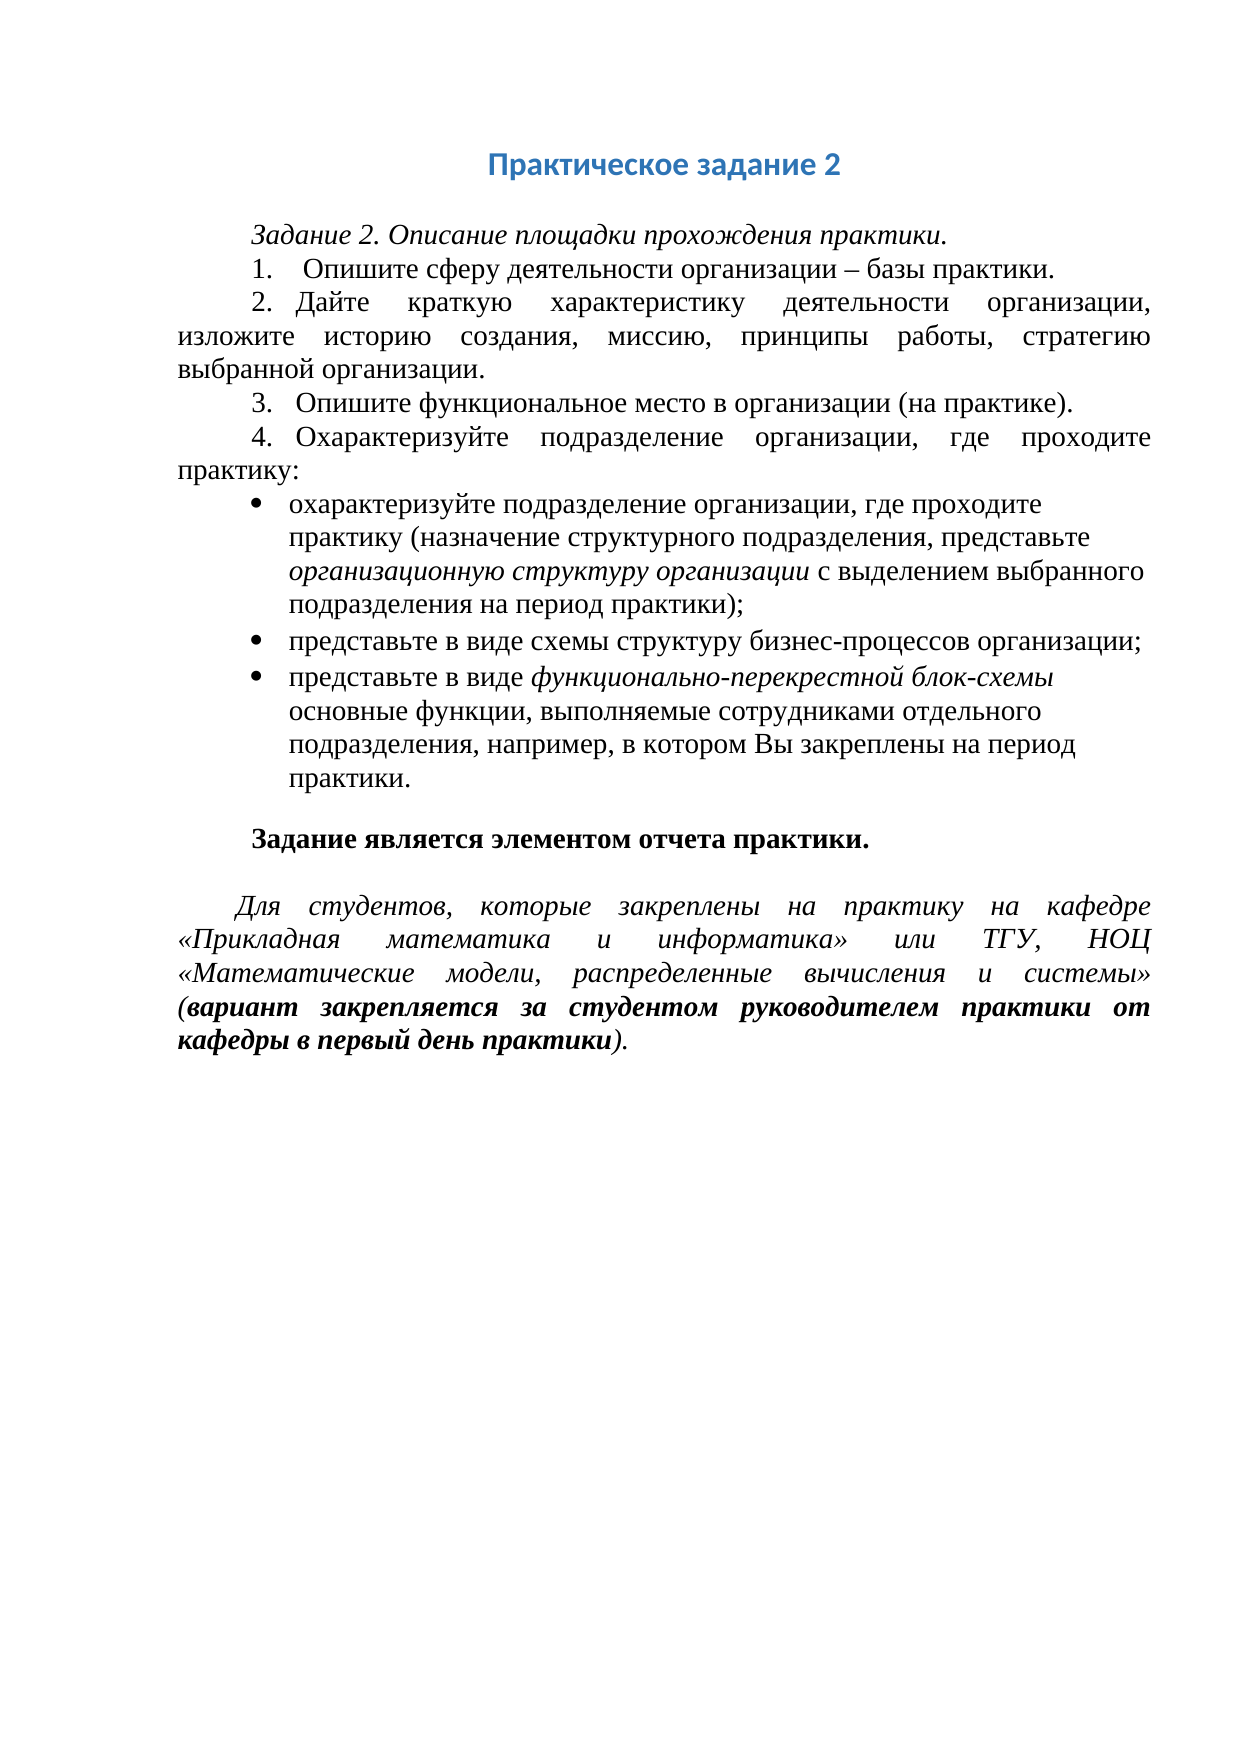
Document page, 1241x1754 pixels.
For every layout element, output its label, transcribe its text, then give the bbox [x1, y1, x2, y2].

list Охарактеризуйте подразделение организации, где проходите практику: [177, 419, 1152, 486]
subtitle Практическое задание 2 [177, 143, 1152, 184]
list представьте в виде схемы структуру бизнес-процессов организации; [251, 623, 1152, 656]
list Дайте краткую характеристику деятельности организации, изложите историю создания, миссию, принципы работы, стратегию выбранной организации. [177, 284, 1152, 385]
list Опишите функциональное место в организации (на практике). [177, 385, 1152, 419]
text Для студентов, которые закреплены на практику на кафедре «Прикладная математика и информатика» или ТГУ, НОЦ «Математические модели, распределенные вычисления и системы» (вариант закрепляется за студентом руководителем практики от кафедры в первый день практики). [177, 888, 1152, 1056]
text Задание 2. Описание площадки прохождения практики. [251, 217, 1152, 251]
list представьте в виде функционально-перекрестной блок-схемы основные функции, выполняемые сотрудниками отдельного подразделения, например, в котором Вы закреплены на период практики. [251, 659, 1152, 793]
text Задание является элементом отчета практики. [177, 821, 1152, 854]
list Опишите сферу деятельности организации – базы практики. [177, 251, 1152, 284]
list охарактеризуйте подразделение организации, где проходите практику (назначение структурного подразделения, представьте организационную структуру организации с выделением выбранного подразделения на период практики); [251, 486, 1152, 620]
